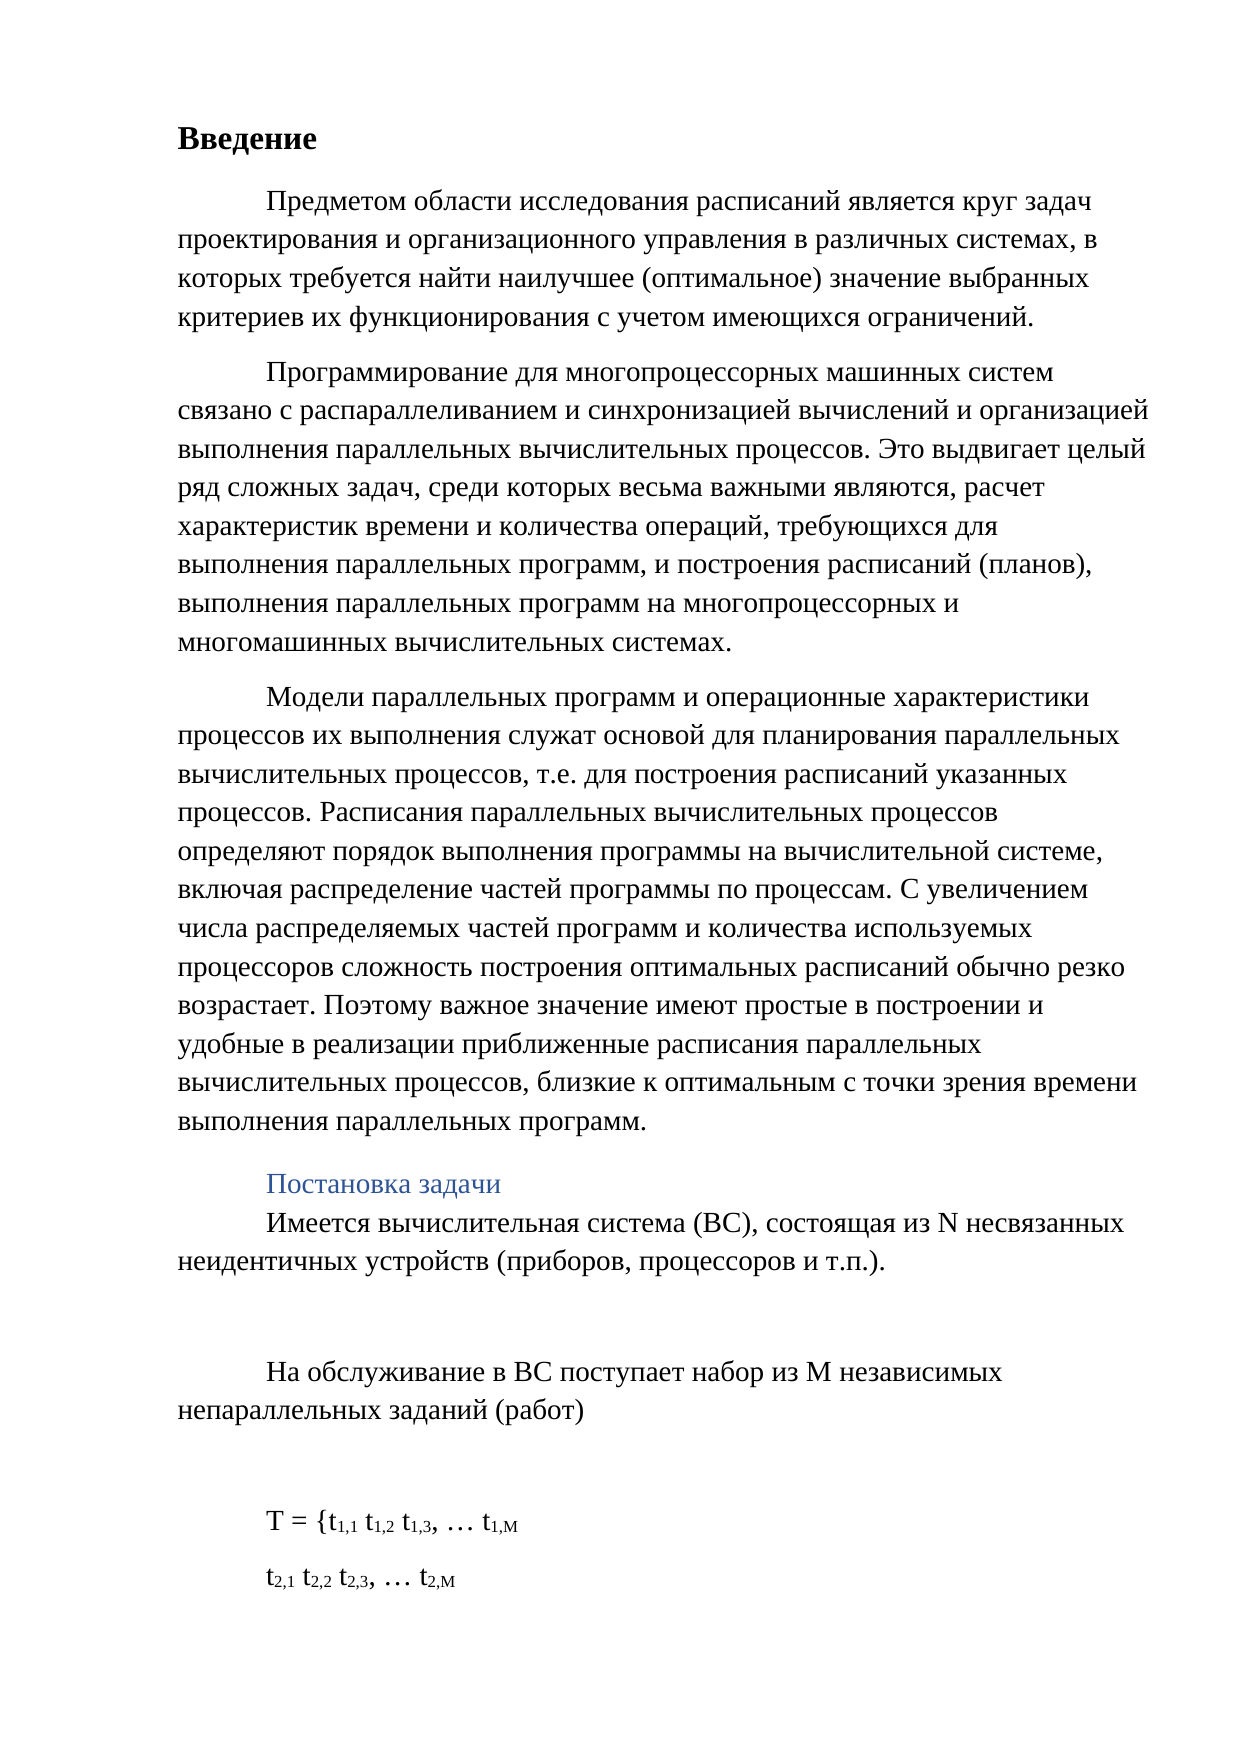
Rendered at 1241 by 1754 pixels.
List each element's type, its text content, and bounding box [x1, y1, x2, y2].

text Модели параллельных программ и операционные характеристики процессов их выполнения служат основой для планирования параллельных вычислительных процессов, т.е. для построения расписаний указанных процессов. Расписания параллельных вычислительных процессов определяют порядок выполнения программы на вычислительной системе, включая распределение частей программы по процессам. С увеличением числа распределяемых частей программ и количества используемых процессоров сложность построения оптимальных расписаний обычно резко возрастает. Поэтому важное значение имеют простые в построении и удобные в реализации приближенные расписания параллельных вычислительных процессов, близкие к оптимальным с точки зрения времени выполнения параллельных программ. [177, 679, 1152, 1136]
text T = {t1,1 t1,2 t1,3, … t1,M [177, 1503, 1152, 1536]
subtitle Постановка задачи [177, 1166, 1152, 1200]
text На обслуживание в ВС поступает набор из M независимых непараллельных заданий (работ) [177, 1354, 1152, 1426]
text Программирование для многопроцессорных машинных систем связано с распараллеливанием и синхронизацией вычислений и организацией выполнения параллельных вычислительных процессов. Это выдвигает целый ряд сложных задач, среди которых весьма важными являются, расчет характеристик времени и количества операций, требующихся для выполнения параллельных программ, и построения расписаний (планов), выполнения параллельных программ на многопроцессорных и многомашинных вычислительных системах. [177, 354, 1152, 657]
text Предметом области исследования расписаний является круг задач проектирования и организационного управления в различных системах, в которых требуется найти наилучшее (оптимальное) значение выбранных критериев их функционирования с учетом имеющихся ограничений. [177, 183, 1152, 332]
text Имеется вычислительная система (ВС), состоящая из N несвязанных неидентичных устройств (приборов, процессоров и т.п.). [177, 1205, 1152, 1277]
subtitle Введение [177, 118, 1152, 156]
text t2,1 t2,2 t2,3, … t2,M [177, 1558, 1152, 1592]
